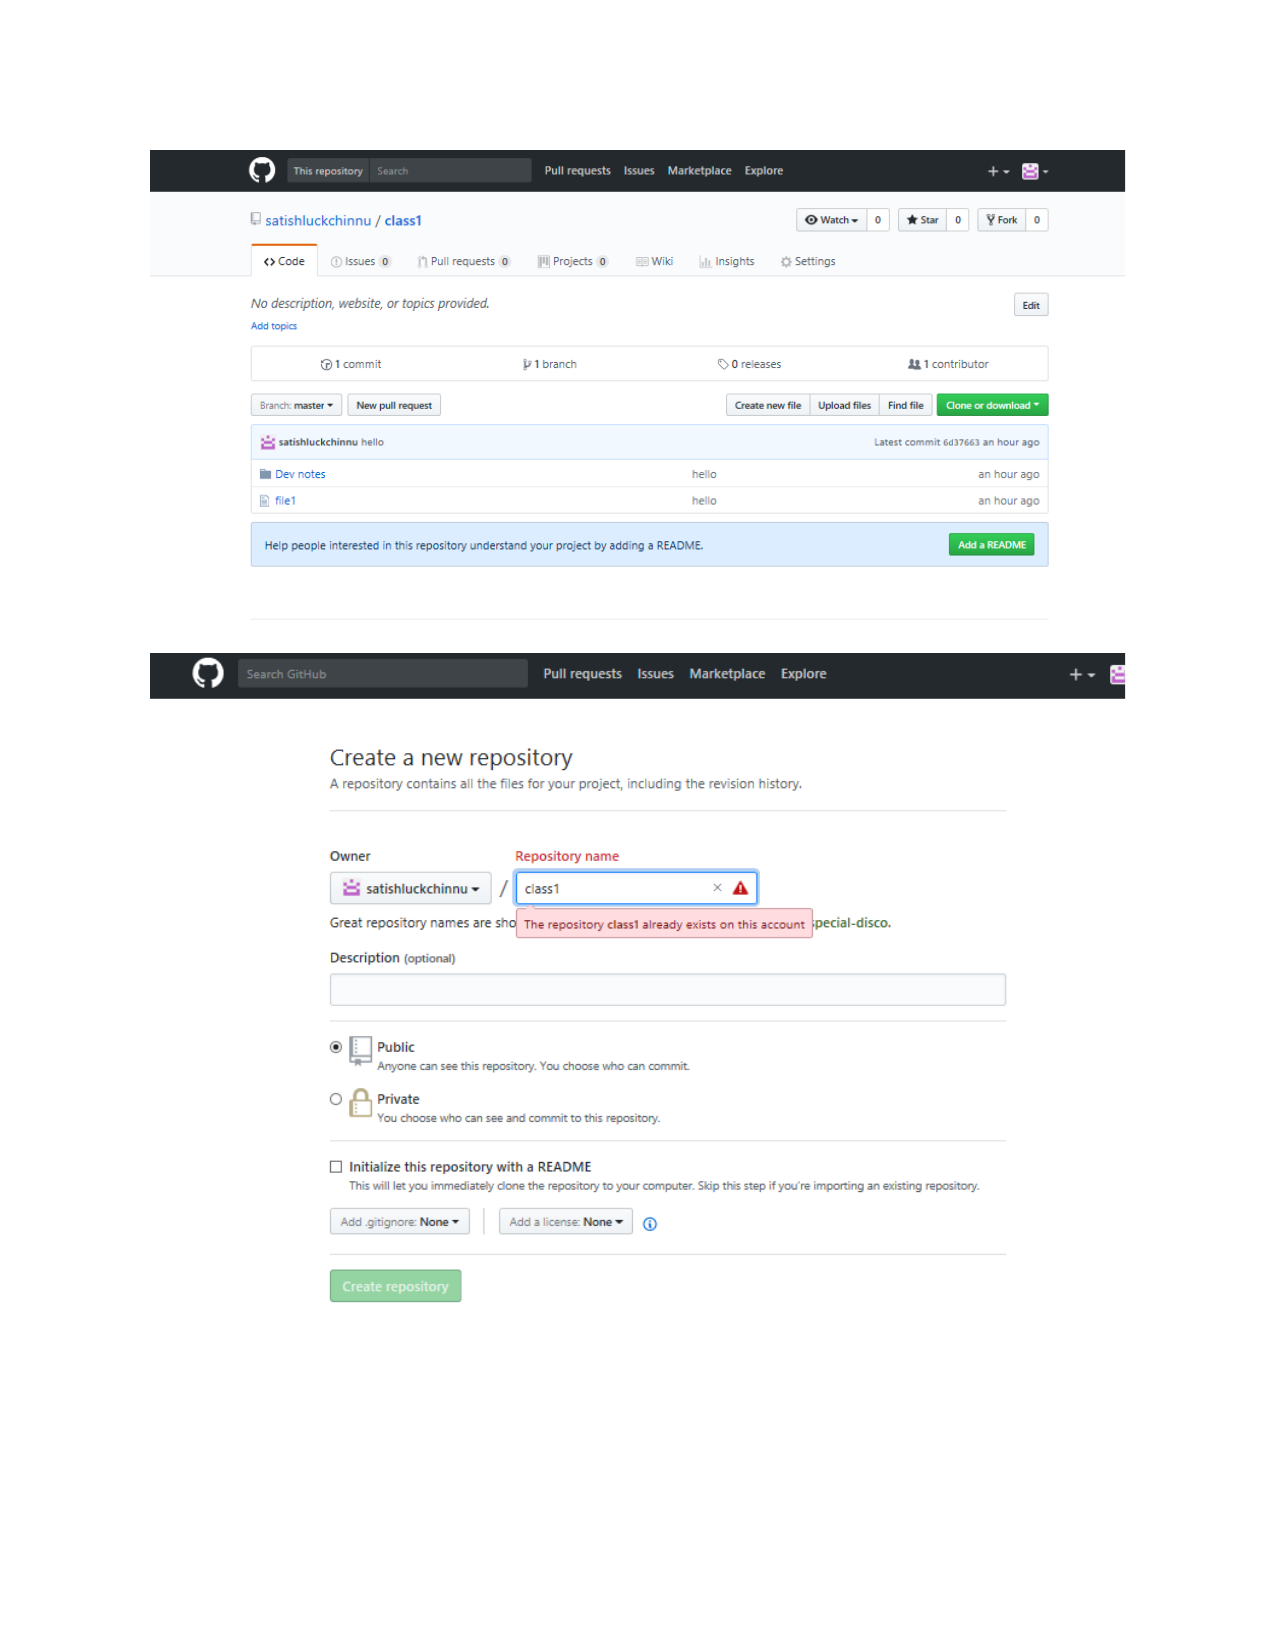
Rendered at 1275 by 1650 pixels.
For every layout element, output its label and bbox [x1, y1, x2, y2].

picture [150, 150, 1125, 635]
picture [150, 653, 1125, 1324]
